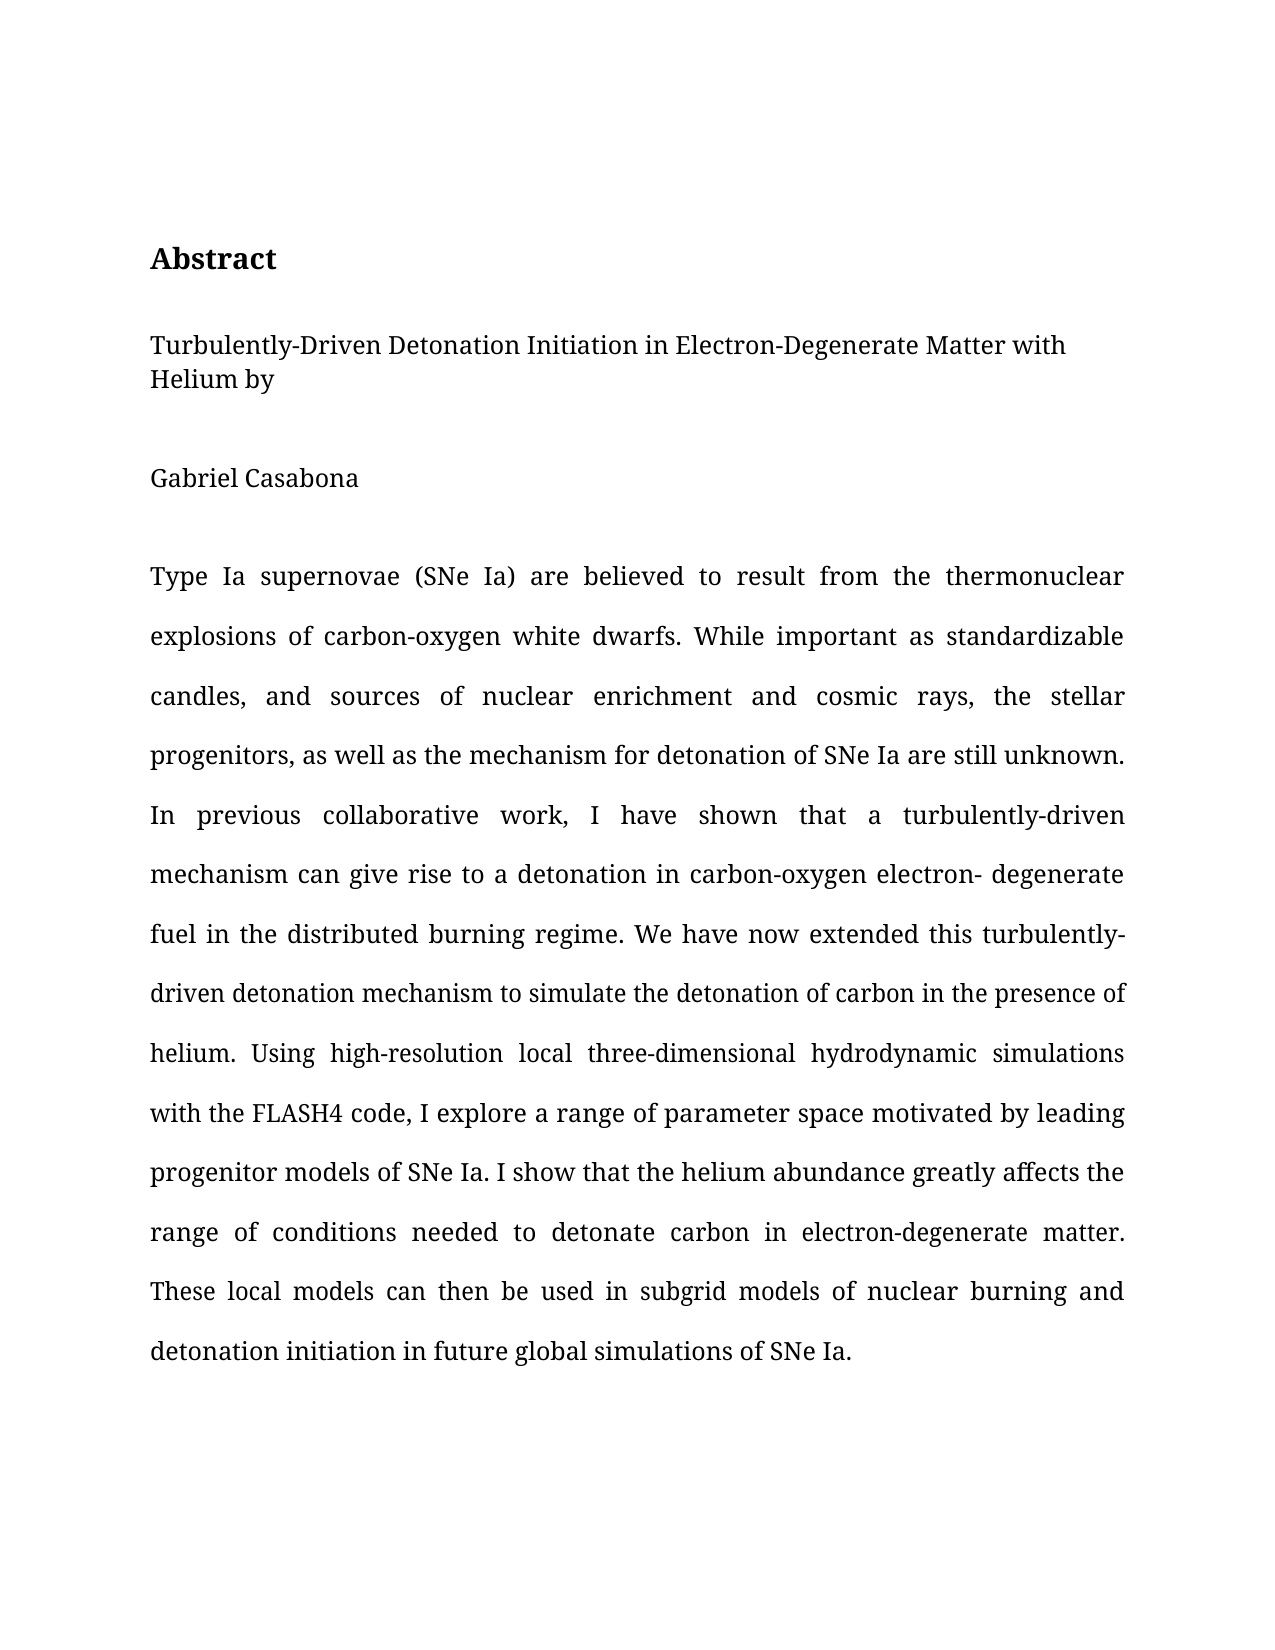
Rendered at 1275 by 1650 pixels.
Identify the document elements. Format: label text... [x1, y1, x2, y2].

text Abstract [150, 238, 1137, 278]
text Type Ia supernovae (SNe Ia) are believed to result from the thermonuclear explosions of carbon-oxygen white dwarfs. While important as standardizable candles, and sources of nuclear enrichment and cosmic rays, the stellar progenitors, as well as the mechanism for detonation of SNe Ia are still unknown. In previous collaborative work, I have shown that a turbulently-driven mechanism can give rise to a detonation in carbon-oxygen electron- degenerate fuel in the distributed burning regime. We have now extended this turbulently- driven detonation mechanism to simulate the detonation of carbon in the presence of helium. Using high-resolution local three-dimensional hydrodynamic simulations with the FLASH4 code, I explore a range of parameter space motivated by leading progenitor models of SNe Ia. I show that the helium abundance greatly affects the range of conditions needed to detonate carbon in electron-degenerate matter. These local models can then be used in subgrid models of nuclear burning and detonation initiation in future global simulations of SNe Ia. [150, 559, 1126, 1368]
text Gabriel Casabona [150, 460, 1137, 494]
text Turbulently-Driven Detonation Initiation in Electron-Degenerate Matter with Helium by [150, 328, 1137, 396]
